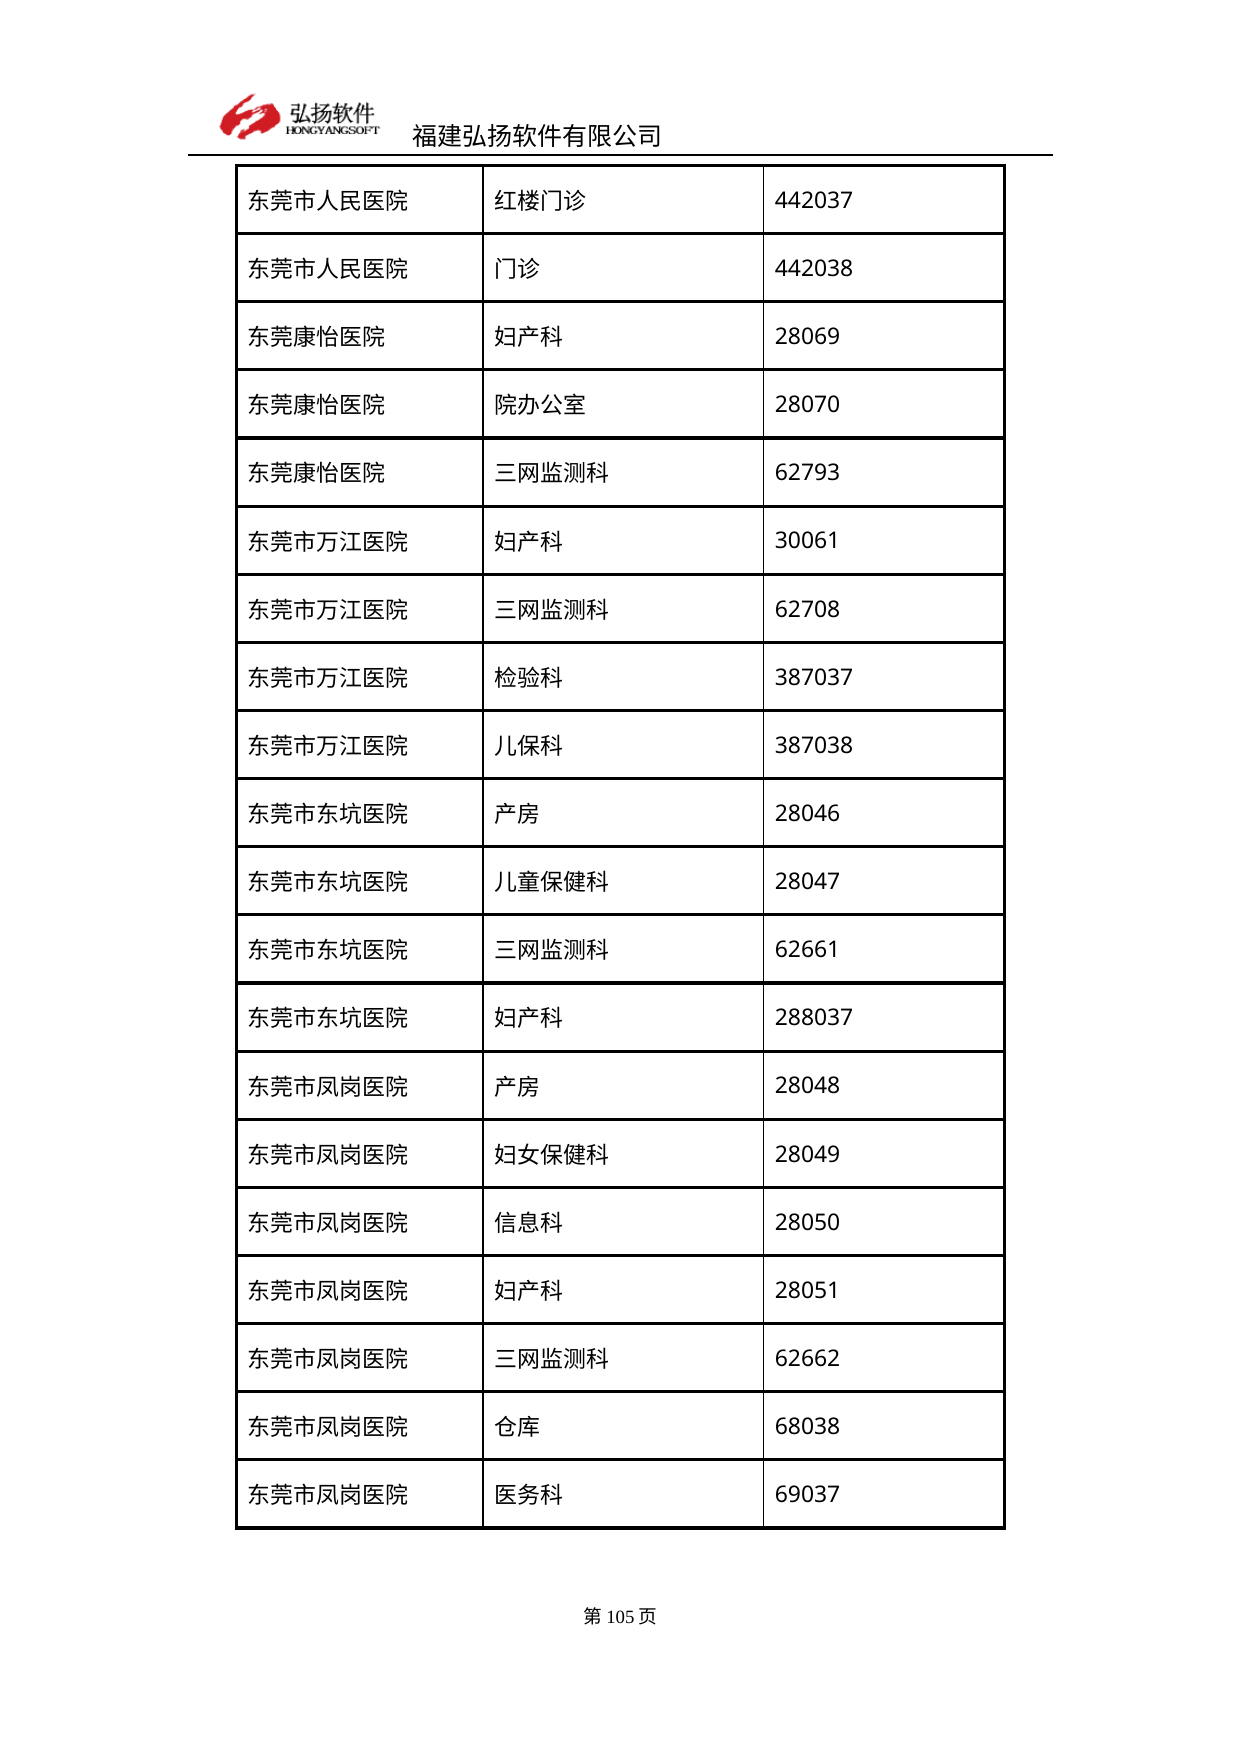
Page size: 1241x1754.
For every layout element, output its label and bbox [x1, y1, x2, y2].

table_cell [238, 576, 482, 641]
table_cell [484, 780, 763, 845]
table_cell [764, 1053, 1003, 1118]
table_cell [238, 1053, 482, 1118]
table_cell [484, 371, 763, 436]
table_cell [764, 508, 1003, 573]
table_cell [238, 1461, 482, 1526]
picture [187, 88, 413, 145]
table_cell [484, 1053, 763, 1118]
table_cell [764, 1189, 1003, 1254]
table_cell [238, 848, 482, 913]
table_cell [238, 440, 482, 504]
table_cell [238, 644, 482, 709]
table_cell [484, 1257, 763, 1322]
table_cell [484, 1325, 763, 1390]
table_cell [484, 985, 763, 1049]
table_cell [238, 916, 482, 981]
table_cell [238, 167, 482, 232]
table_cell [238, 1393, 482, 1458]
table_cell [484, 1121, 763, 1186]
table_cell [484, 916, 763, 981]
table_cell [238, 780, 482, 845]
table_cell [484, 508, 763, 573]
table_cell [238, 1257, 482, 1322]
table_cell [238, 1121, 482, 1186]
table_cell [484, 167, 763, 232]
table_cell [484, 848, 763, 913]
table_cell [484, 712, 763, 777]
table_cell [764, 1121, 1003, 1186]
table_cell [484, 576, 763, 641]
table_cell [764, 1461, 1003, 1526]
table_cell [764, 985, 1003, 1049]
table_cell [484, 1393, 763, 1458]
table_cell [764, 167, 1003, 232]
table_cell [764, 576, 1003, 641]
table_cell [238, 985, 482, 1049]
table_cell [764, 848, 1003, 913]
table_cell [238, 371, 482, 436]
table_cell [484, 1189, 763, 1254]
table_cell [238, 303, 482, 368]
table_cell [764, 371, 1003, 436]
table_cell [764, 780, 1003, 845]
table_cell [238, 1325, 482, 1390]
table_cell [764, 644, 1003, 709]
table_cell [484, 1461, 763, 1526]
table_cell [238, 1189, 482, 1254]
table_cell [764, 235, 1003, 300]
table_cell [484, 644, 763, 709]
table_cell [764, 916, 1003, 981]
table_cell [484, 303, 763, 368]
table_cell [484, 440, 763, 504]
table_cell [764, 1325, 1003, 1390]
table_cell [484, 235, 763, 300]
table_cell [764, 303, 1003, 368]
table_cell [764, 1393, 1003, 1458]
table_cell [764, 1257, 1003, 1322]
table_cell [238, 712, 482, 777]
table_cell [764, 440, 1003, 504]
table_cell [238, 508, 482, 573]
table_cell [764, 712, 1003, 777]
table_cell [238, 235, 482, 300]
